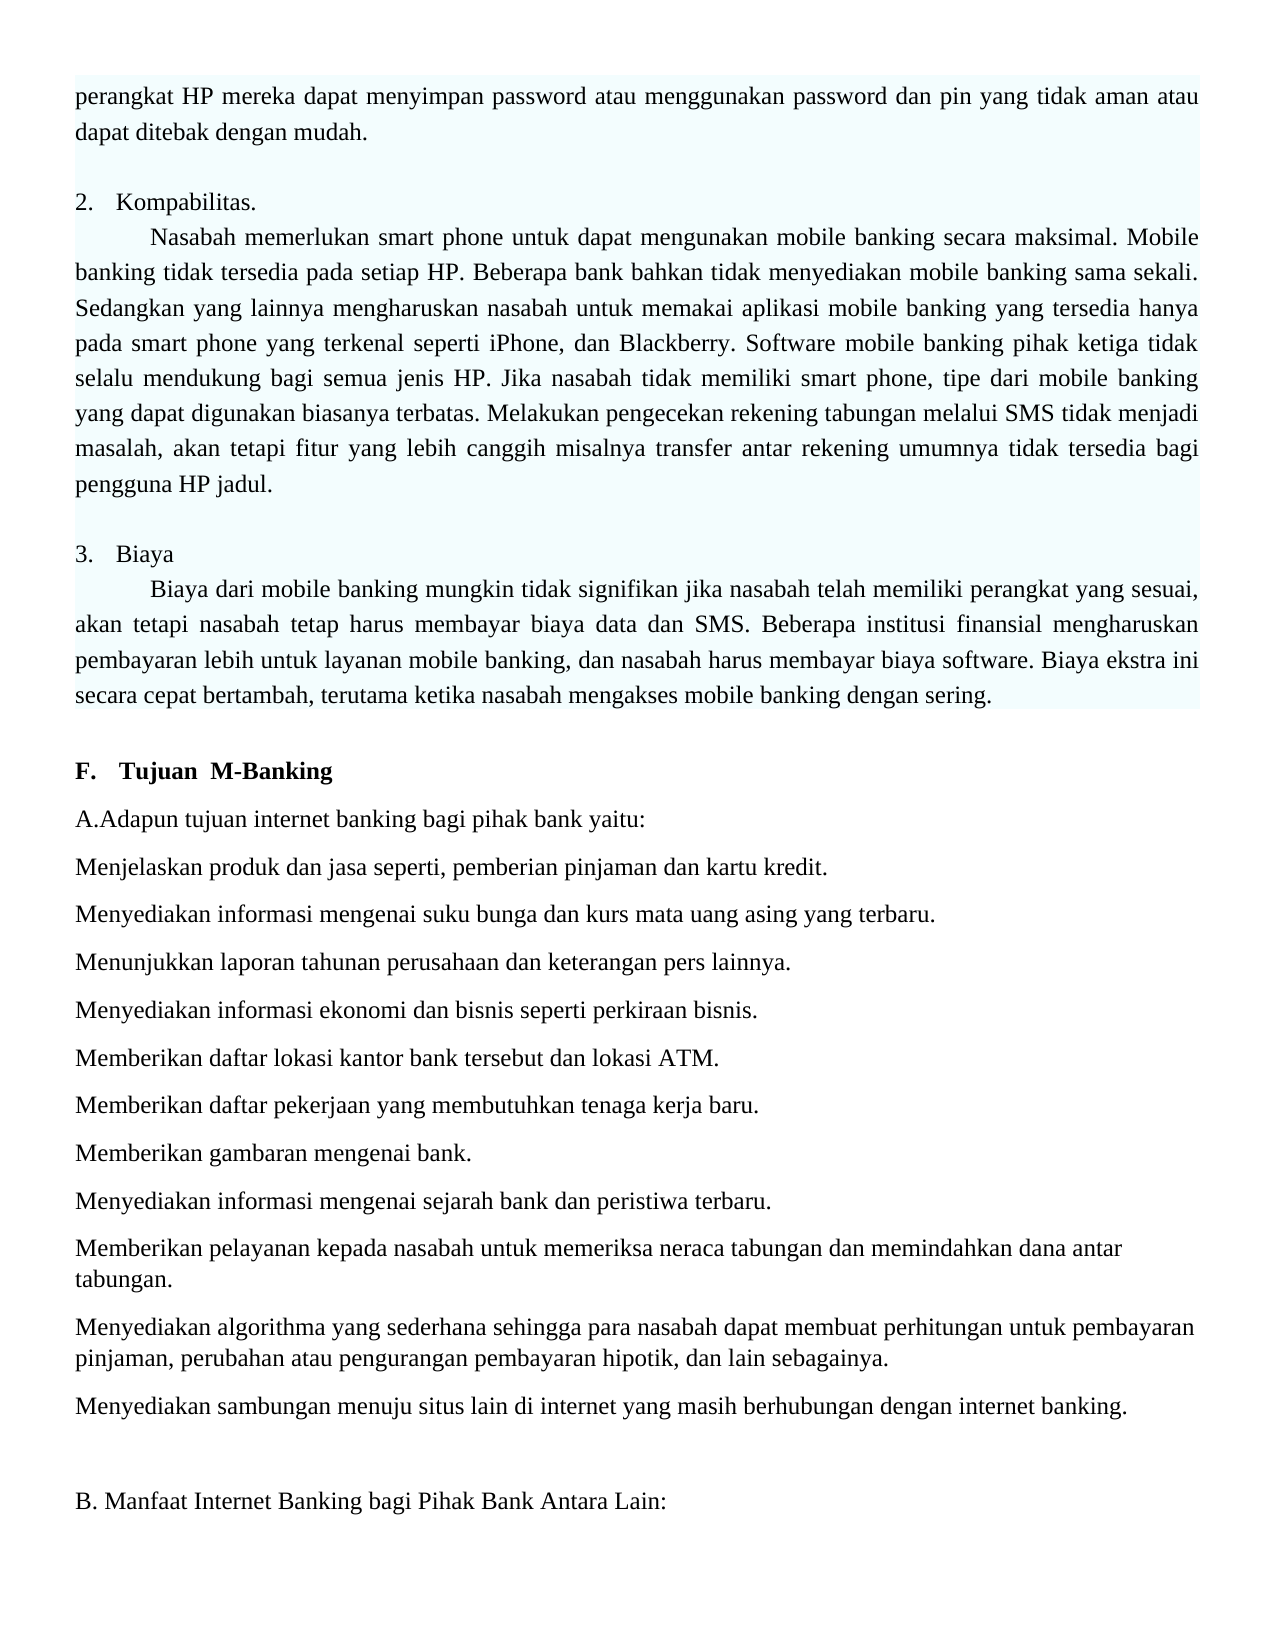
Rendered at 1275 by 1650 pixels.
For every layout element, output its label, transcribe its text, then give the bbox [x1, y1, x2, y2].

text Menjelaskan produk dan jasa seperti, pemberian pinjaman dan kartu kredit. [75, 852, 1200, 881]
text Menyediakan algorithma yang sederhana sehingga para nasabah dapat membuat perhitungan untuk pembayaran pinjaman, perubahan atau pengurangan pembayaran hipotik, dan lain sebagainya. [75, 1312, 1200, 1372]
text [75, 75, 1200, 145]
text Menyediakan informasi mengenai suku bunga dan kurs mata uang asing yang terbaru. [75, 899, 1200, 928]
text Menunjukkan laporan tahunan perusahaan dan keterangan pers lainnya. [75, 947, 1200, 976]
text Menyediakan informasi mengenai sejarah bank dan peristiwa terbaru. [75, 1186, 1200, 1214]
text Memberikan pelayanan kepada nasabah untuk memeriksa neraca tabungan dan memindahkan dana antar tabungan. [75, 1233, 1200, 1293]
text Menyediakan sambungan menuju situs lain di internet yang masih berhubungan dengan internet banking. [75, 1391, 1200, 1420]
text 2. Kompabilitas. [75, 181, 1200, 216]
text Menyediakan informasi ekonomi dan bisnis seperti perkiraan bisnis. [75, 995, 1200, 1024]
text Memberikan gambaran mengenai bank. [75, 1138, 1200, 1167]
text 3. Biaya [75, 533, 1200, 568]
text Biaya dari mobile banking mungkin tidak signifikan jika nasabah telah memiliki perangkat yang sesuai, akan tetapi nasabah tetap harus membayar biaya data dan SMS. Beberapa institusi finansial mengharuskan pembayaran lebih untuk layanan mobile banking, dan nasabah harus membayar biaya software. Biaya ekstra ini secara cepat bertambah, terutama ketika nasabah mengakses mobile banking dengan sering. [75, 568, 1200, 709]
text A.Adapun tujuan internet banking bagi pihak bank yaitu: [75, 804, 1200, 833]
text Memberikan daftar lokasi kantor bank tersebut dan lokasi ATM. [75, 1043, 1200, 1071]
text Nasabah memerlukan smart phone untuk dapat mengunakan mobile banking secara maksimal. Mobile banking tidak tersedia pada setiap HP. Beberapa bank bahkan tidak menyediakan mobile banking sama sekali. Sedangkan yang lainnya mengharuskan nasabah untuk memakai aplikasi mobile banking yang tersedia hanya pada smart phone yang terkenal seperti iPhone, dan Blackberry. Software mobile banking pihak ketiga tidak selalu mendukung bagi semua jenis HP. Jika nasabah tidak memiliki smart phone, tipe dari mobile banking yang dapat digunakan biasanya terbatas. Melakukan pengecekan rekening tabungan melalui SMS tidak menjadi masalah, akan tetapi fitur yang lebih canggih misalnya transfer antar rekening umumnya tidak tersedia bagi pengguna HP jadul. [75, 216, 1200, 497]
text F. Tujuan M-Banking [75, 756, 1200, 785]
text Memberikan daftar pekerjaan yang membutuhkan tenaga kerja baru. [75, 1090, 1200, 1119]
text B. Manfaat Internet Banking bagi Pihak Bank Antara Lain: [75, 1486, 1200, 1515]
